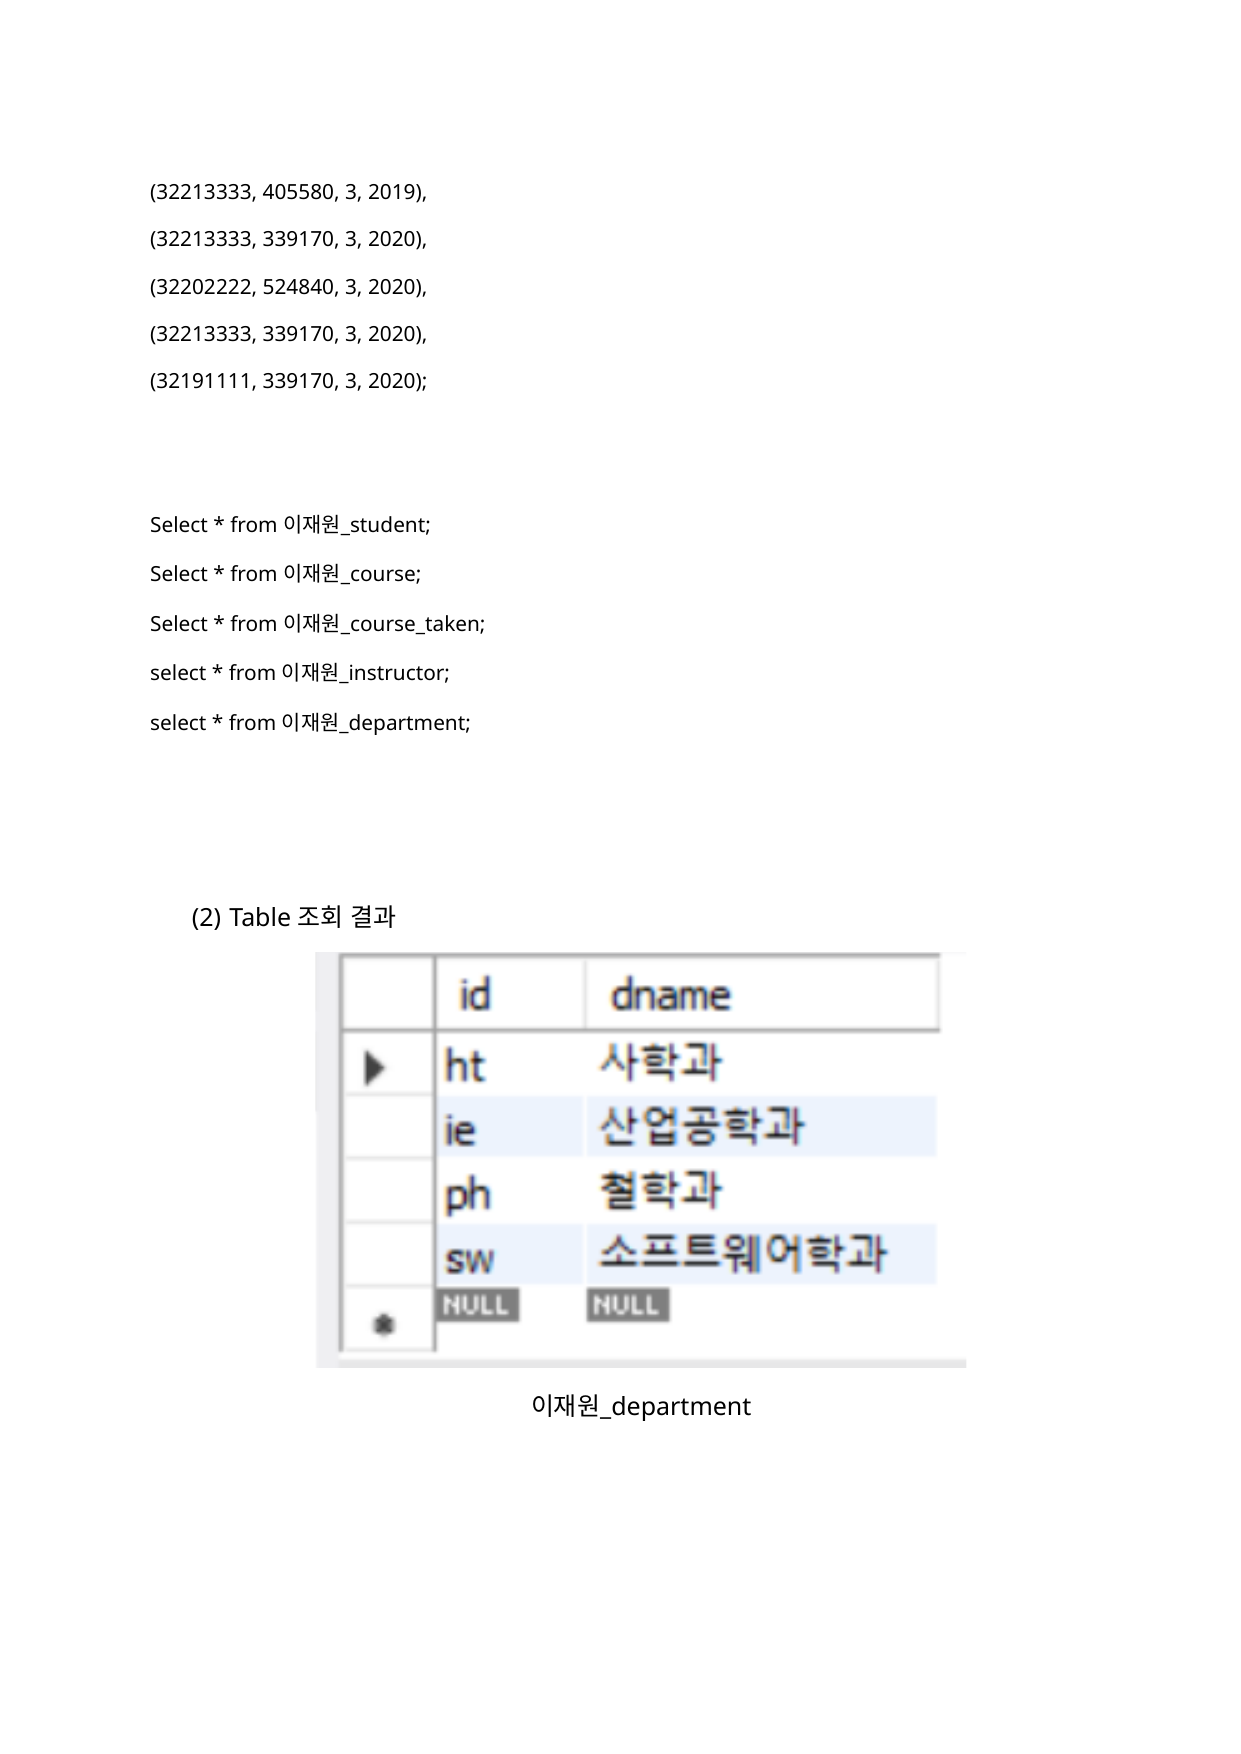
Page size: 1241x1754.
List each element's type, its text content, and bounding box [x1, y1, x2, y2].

text (32213333, 339170, 3, 2020), [150, 224, 1090, 253]
text (32191111, 339170, 3, 2020); [150, 366, 1090, 395]
text (32213333, 405580, 3, 2019), [150, 177, 1090, 206]
text (32213333, 339170, 3, 2020), [150, 319, 1090, 347]
text select * from 이재원_department; [150, 706, 1090, 736]
text 이재원_department [192, 1386, 1090, 1422]
text Select * from 이재원_student; [150, 508, 1090, 538]
text Select * from 이재원_course; [150, 558, 1090, 588]
list Table 조회 결과 [192, 897, 1090, 933]
text select * from 이재원_instructor; [150, 656, 1090, 687]
text Select * from 이재원_course_taken; [150, 607, 1090, 637]
text (32202222, 524840, 3, 2020), [150, 272, 1090, 300]
picture [315, 952, 967, 1368]
